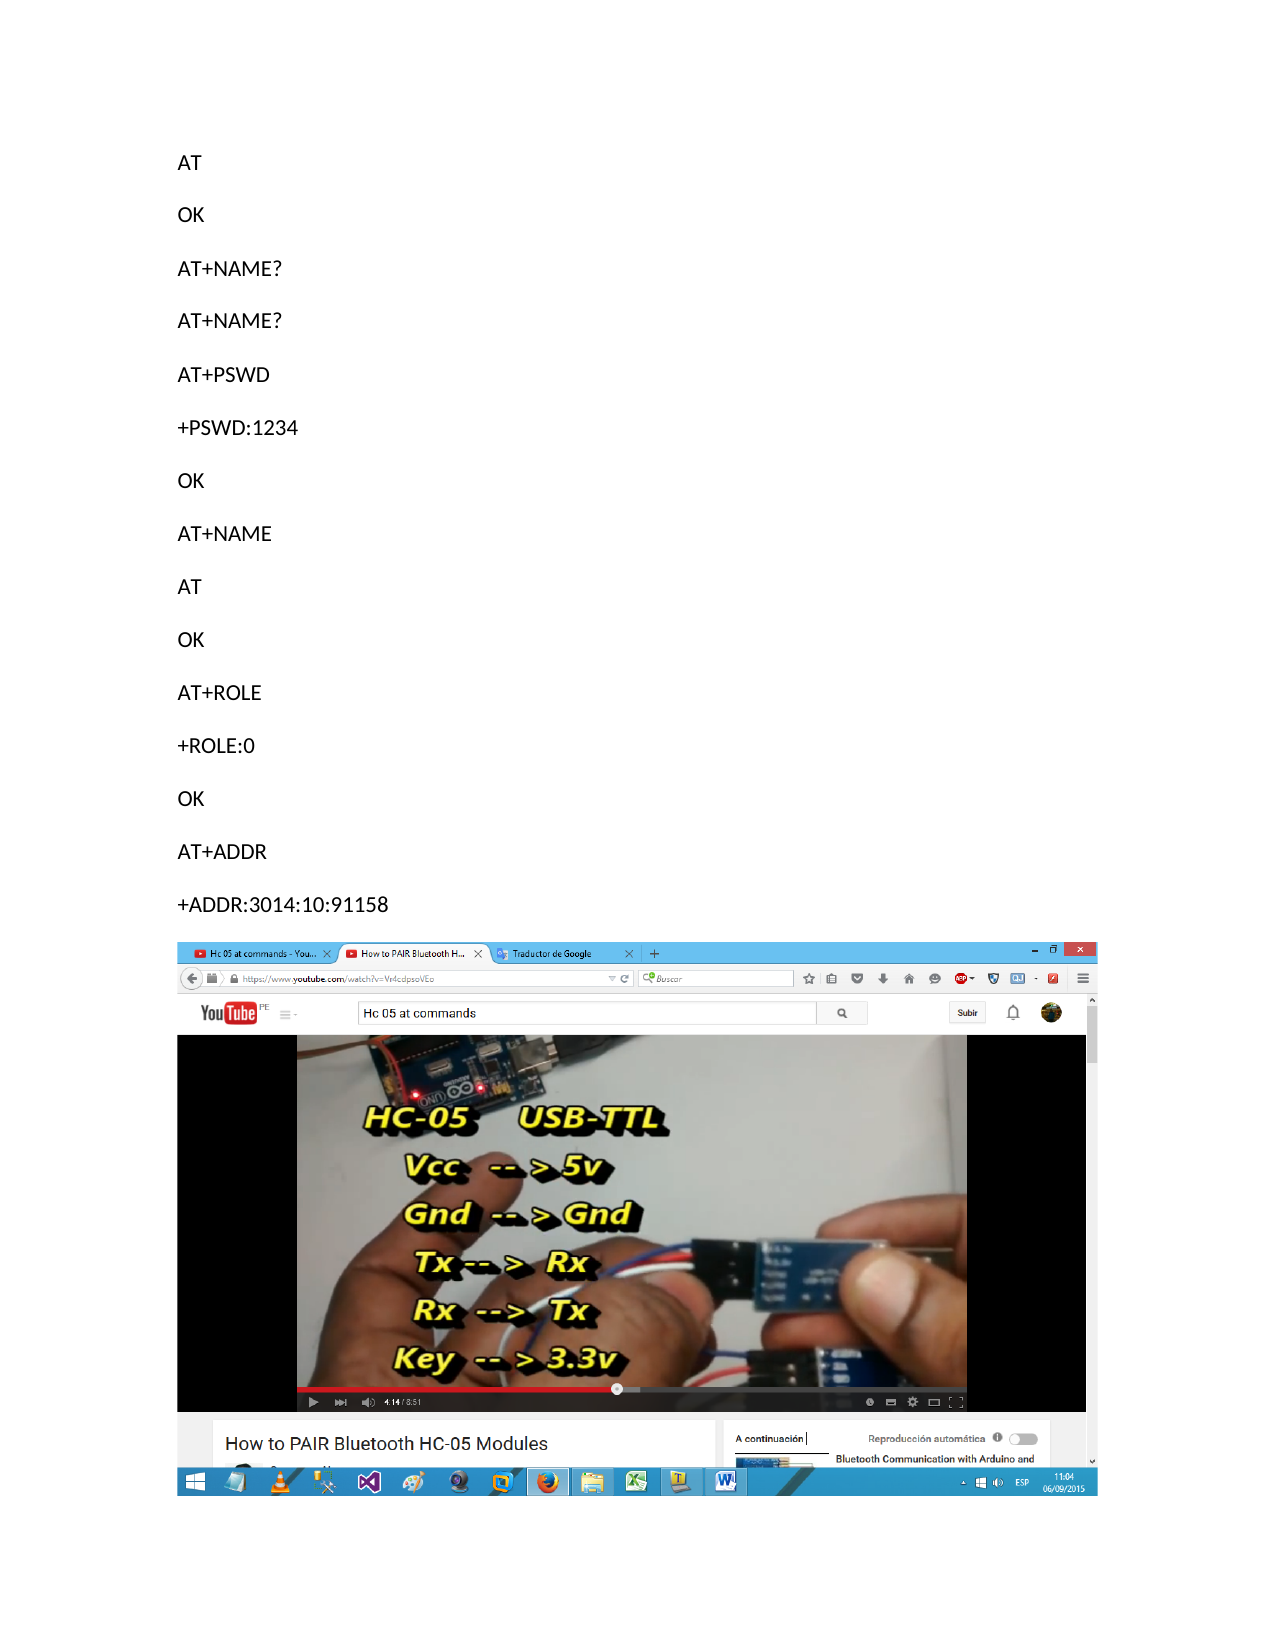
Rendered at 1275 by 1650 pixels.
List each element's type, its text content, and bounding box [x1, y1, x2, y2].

text OK [177, 784, 1098, 812]
text +PSWD:1234 [177, 413, 1098, 441]
text AT+ADDR [177, 837, 1098, 865]
text +ADDR:3014:10:91158 [177, 890, 1098, 918]
text AT [177, 148, 1098, 176]
text AT [177, 572, 1098, 600]
picture [177, 942, 1098, 1496]
text +ROLE:0 [177, 731, 1098, 759]
text OK [177, 466, 1098, 494]
text OK [177, 625, 1098, 653]
text AT+NAME [177, 519, 1098, 547]
text AT+NAME? [177, 307, 1098, 335]
text AT+ROLE [177, 678, 1098, 706]
text AT+NAME? [177, 254, 1098, 282]
text OK [177, 201, 1098, 229]
text AT+PSWD [177, 360, 1098, 388]
